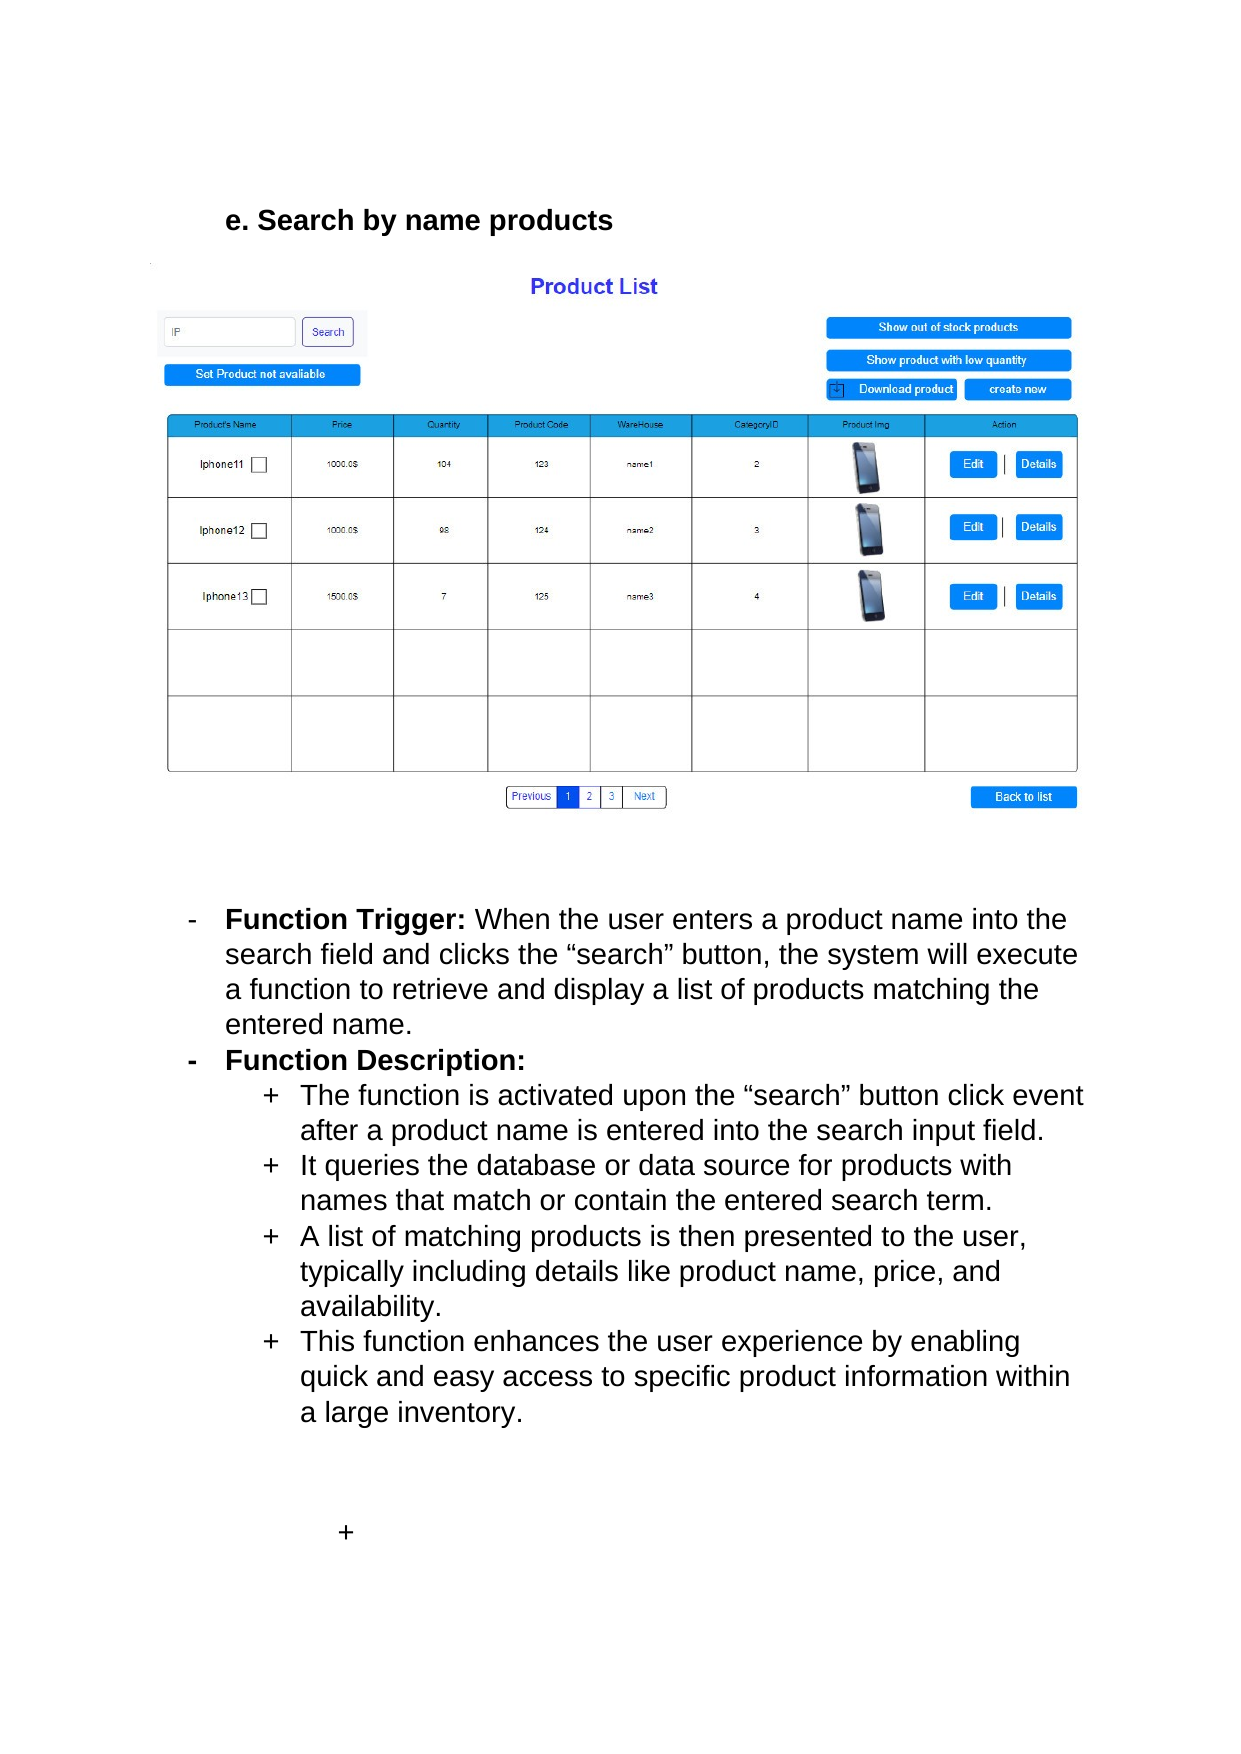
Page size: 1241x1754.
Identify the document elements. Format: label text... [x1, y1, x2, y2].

list Function Trigger: When the user enters a product name into the search field and clicks the “search” button, the system will execute a function to retrieve and display a list of products matching the entered name. [187, 902, 1090, 1041]
text e. Search by name products [150, 203, 1090, 237]
list Function Description: [187, 1043, 1090, 1076]
list It queries the database or data source for products with names that match or contain the entered search term. [262, 1148, 1090, 1217]
picture [150, 263, 1091, 816]
list This function enhances the user experience by enabling quick and easy access to specific product information within a large inventory. [262, 1324, 1090, 1428]
list A list of matching products is then presented to the user, typically including details like product name, price, and availability. [262, 1219, 1090, 1323]
list The function is activated upon the “search” button click event after a product name is entered into the search input field. [262, 1078, 1090, 1147]
